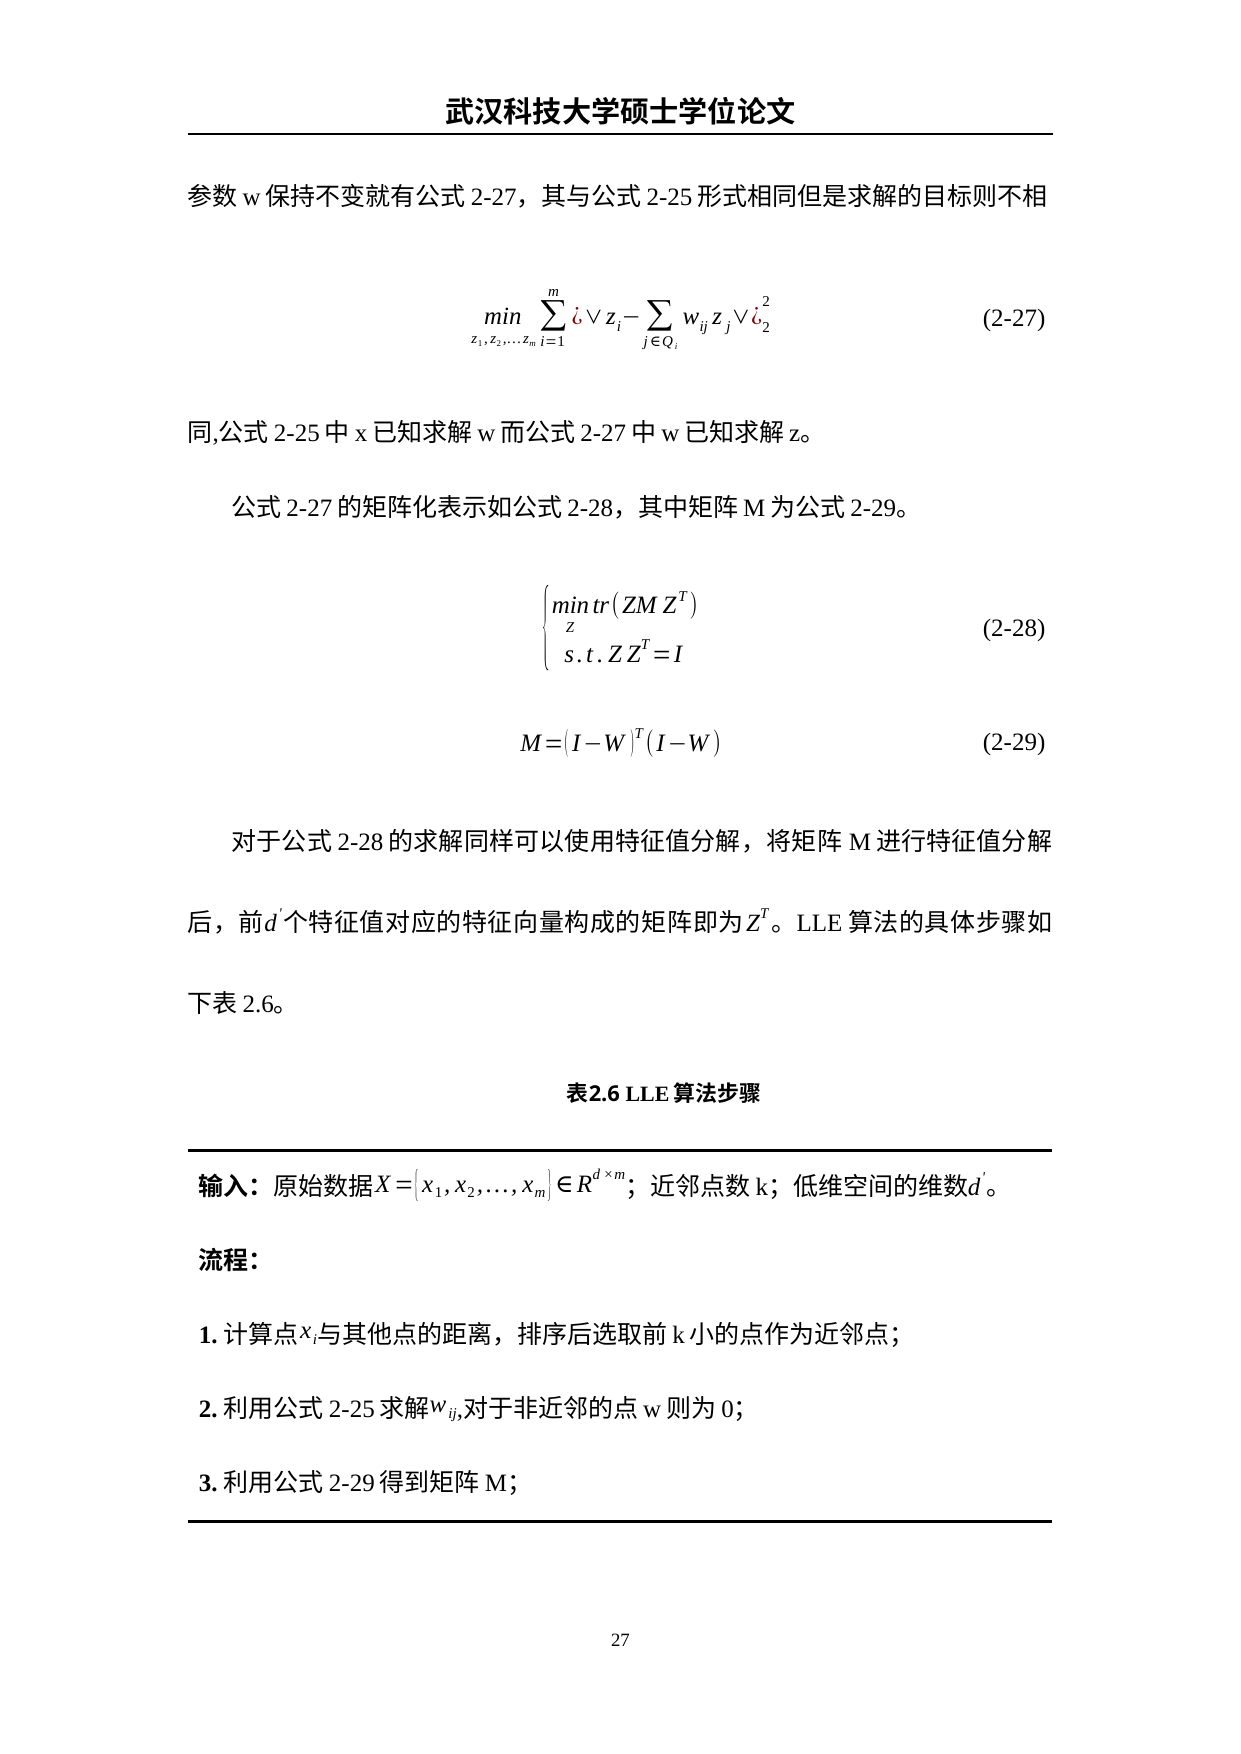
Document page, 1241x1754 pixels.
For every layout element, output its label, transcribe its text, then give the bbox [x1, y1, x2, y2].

text (2-27) [187, 268, 1053, 366]
text 对于公式2-28的求解同样可以使用特征值分解，将矩阵M进行特征值分解后，前个特征值对应的特征向量构成的矩阵即为。LLE算法的具体步骤如下表2.6。 [187, 807, 1053, 1034]
text (2-28) [187, 579, 1053, 677]
text 公式2-27的矩阵化表示如公式2-28，其中矩阵M为公式2-29。 [187, 473, 1053, 538]
text 参数w保持不变就有公式2-27，其与公式2-25形式相同但是求解的目标则不相 [187, 162, 1053, 227]
list LLE算法步骤 [275, 1076, 1053, 1108]
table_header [188, 1152, 1052, 1520]
text 同,公式2-25中x已知求解w而公式2-27中w已知求解z。 [187, 398, 1053, 463]
text (2-29) [187, 709, 1053, 774]
